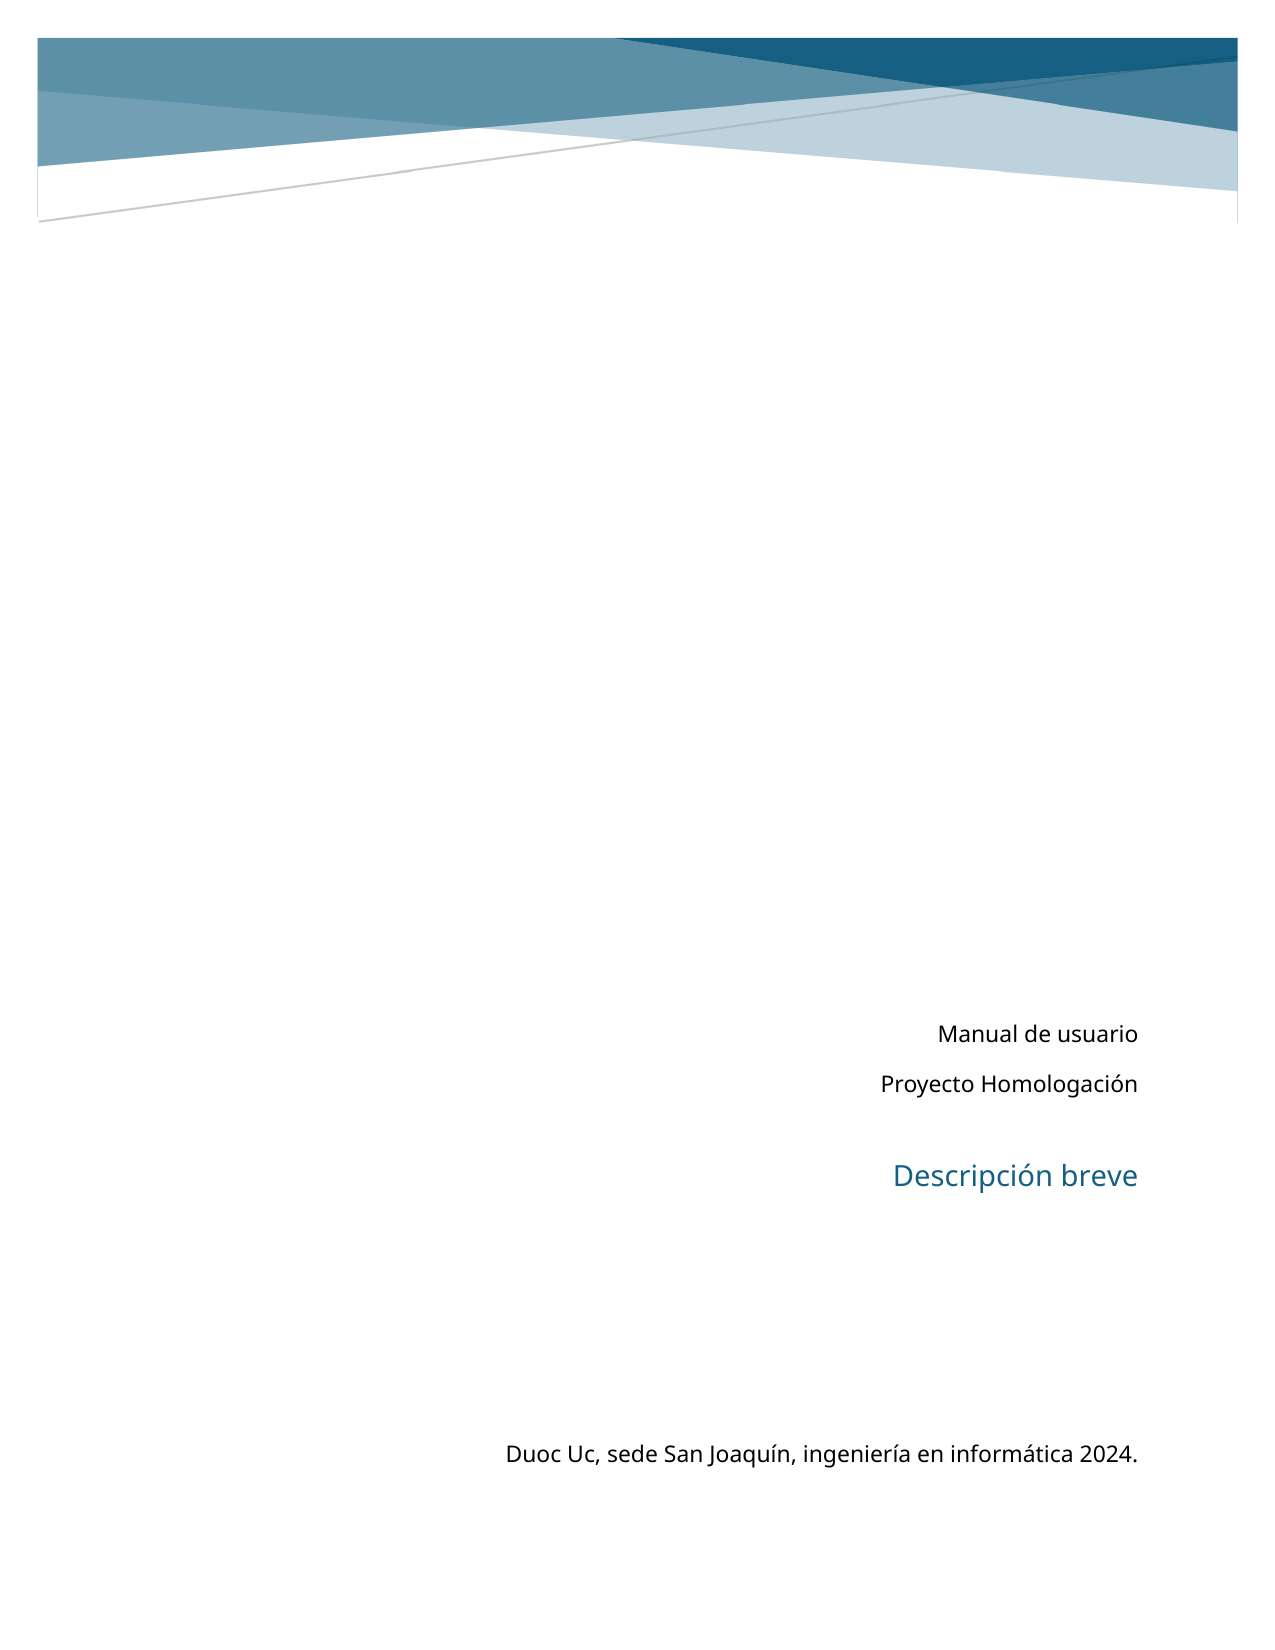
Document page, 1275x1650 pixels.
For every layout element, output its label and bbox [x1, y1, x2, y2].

picture [37, 37, 1238, 238]
